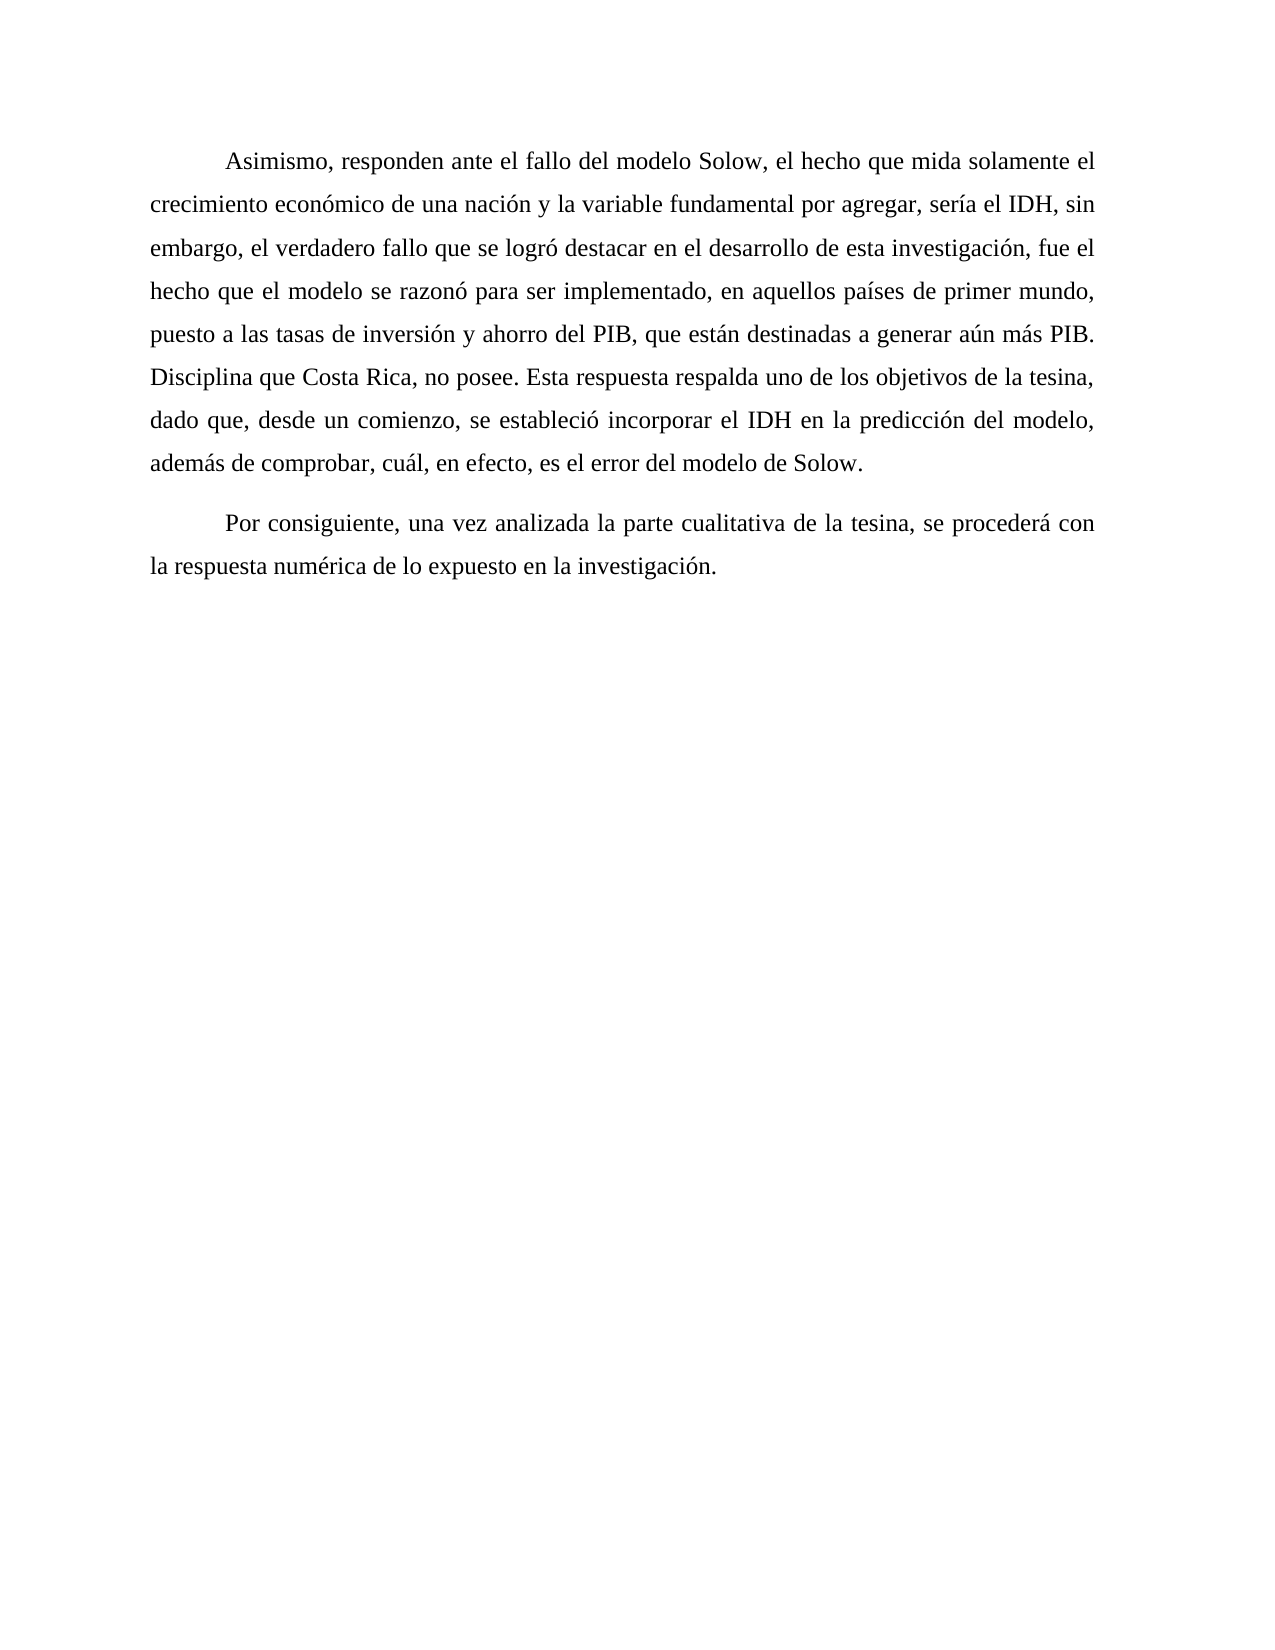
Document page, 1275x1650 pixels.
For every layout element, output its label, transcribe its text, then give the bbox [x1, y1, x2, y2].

text Por consiguiente, una vez analizada la parte cualitativa de la tesina, se procederá con la respuesta numérica de lo expuesto en la investigación. [150, 508, 1096, 580]
text Asimismo, responden ante el fallo del modelo Solow, el hecho que mida solamente el crecimiento económico de una nación y la variable fundamental por agregar, sería el IDH, sin embargo, el verdadero fallo que se logró destacar en el desarrollo de esta investigación, fue el hecho que el modelo se razonó para ser implementado, en aquellos países de primer mundo, puesto a las tasas de inversión y ahorro del PIB, que están destinadas a generar aún más PIB. Disciplina que Costa Rica, no posee. Esta respuesta respalda uno de los objetivos de la tesina, dado que, desde un comienzo, se estableció incorporar el IDH en la predicción del modelo, además de comprobar, cuál, en efecto, es el error del modelo de Solow. [150, 146, 1096, 477]
